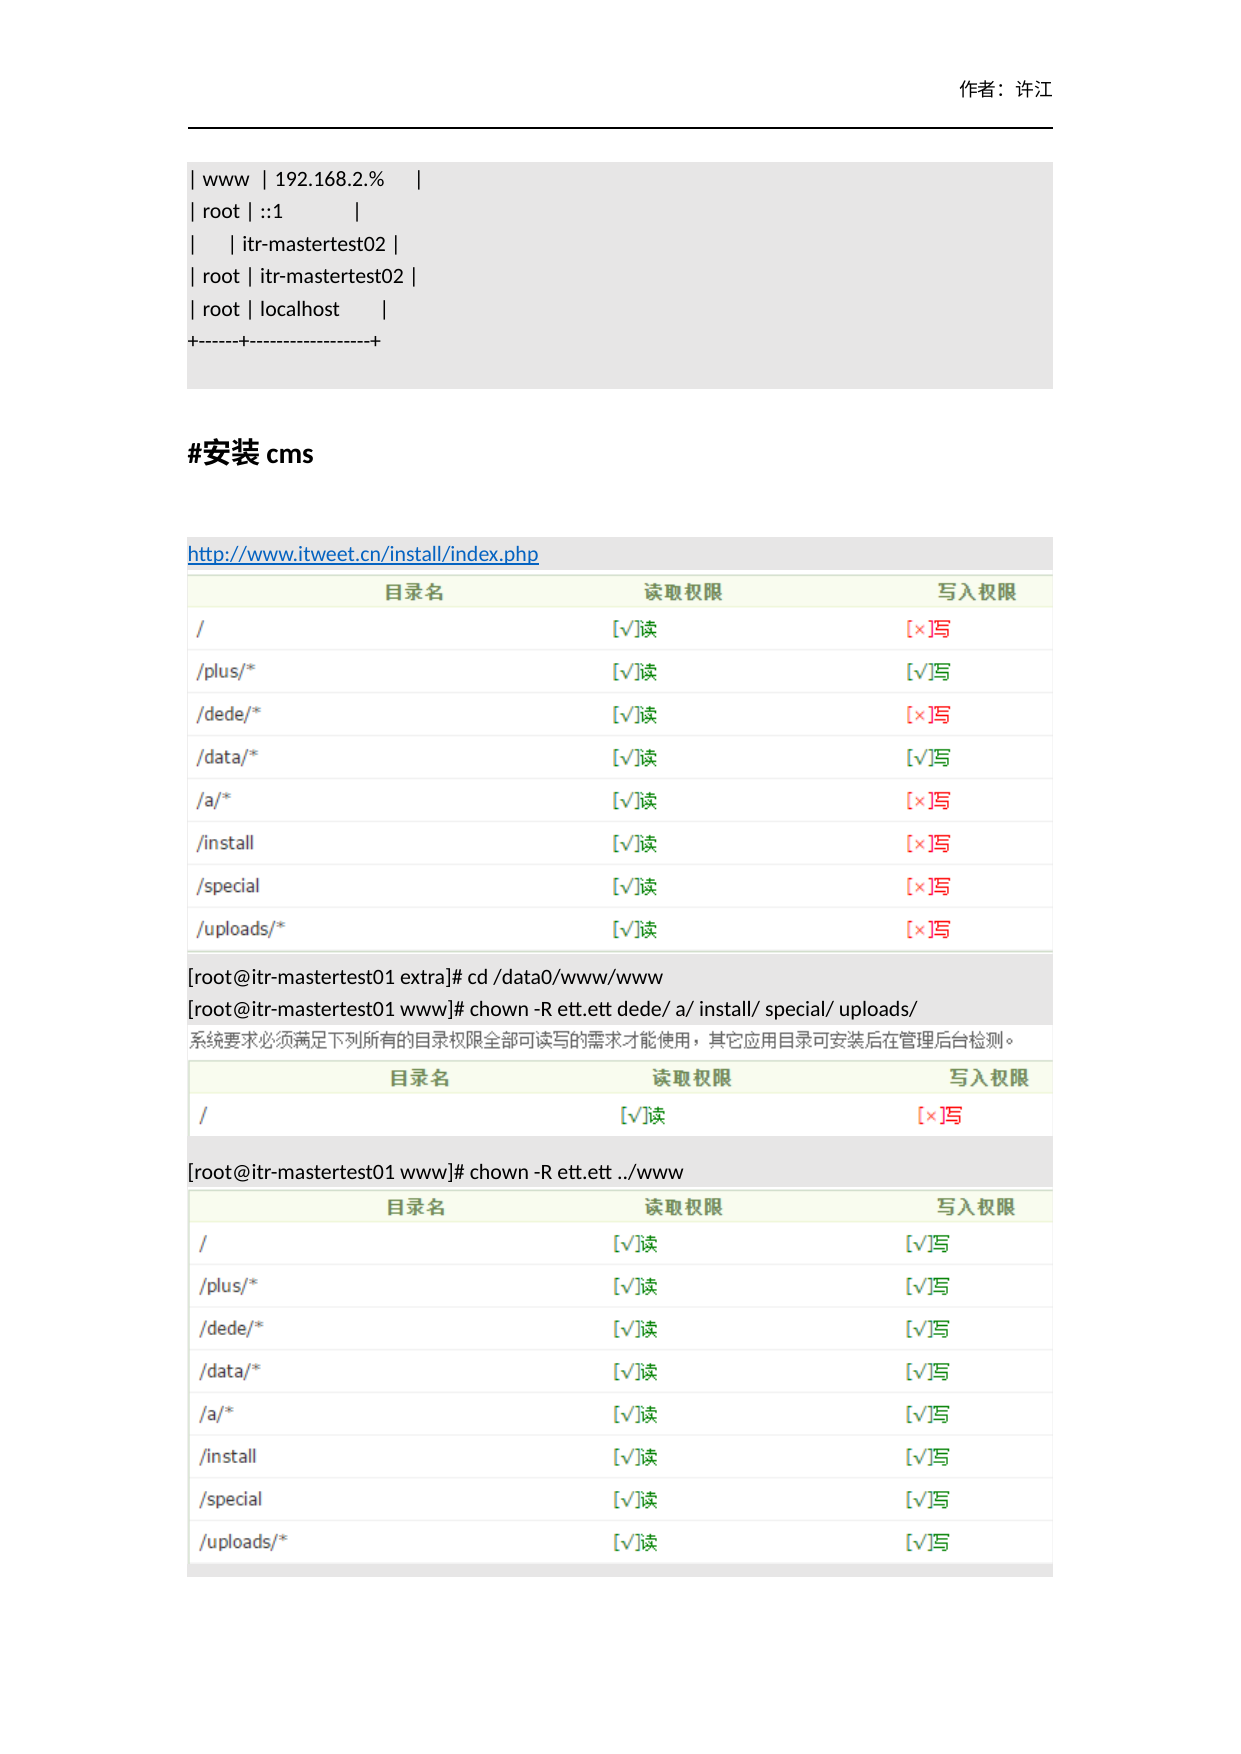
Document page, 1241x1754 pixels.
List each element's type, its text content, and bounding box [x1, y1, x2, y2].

picture [187, 570, 1053, 954]
text | | itr-mastertest02 | [187, 227, 1053, 259]
text | root | localhost | [187, 292, 1053, 324]
picture [187, 1187, 1053, 1564]
text +------+------------------+ [187, 324, 1053, 357]
text http://www.itweet.cn/install/index.php [187, 537, 1053, 570]
text | root | ::1 | [187, 194, 1053, 227]
text [root@itr-mastertest01 www]# chown -R ett.ett dede/ a/ install/ special/ uploads/ [187, 992, 1053, 1025]
subtitle #安装cms [187, 419, 1053, 484]
picture [187, 1025, 1053, 1136]
text [root@itr-mastertest01 www]# chown -R ett.ett ../www [187, 1155, 1053, 1187]
text | root | itr-mastertest02 | [187, 259, 1053, 292]
text [root@itr-mastertest01 extra]# cd /data0/www/www [187, 960, 1053, 992]
text | www | 192.168.2.% | [187, 162, 1053, 194]
